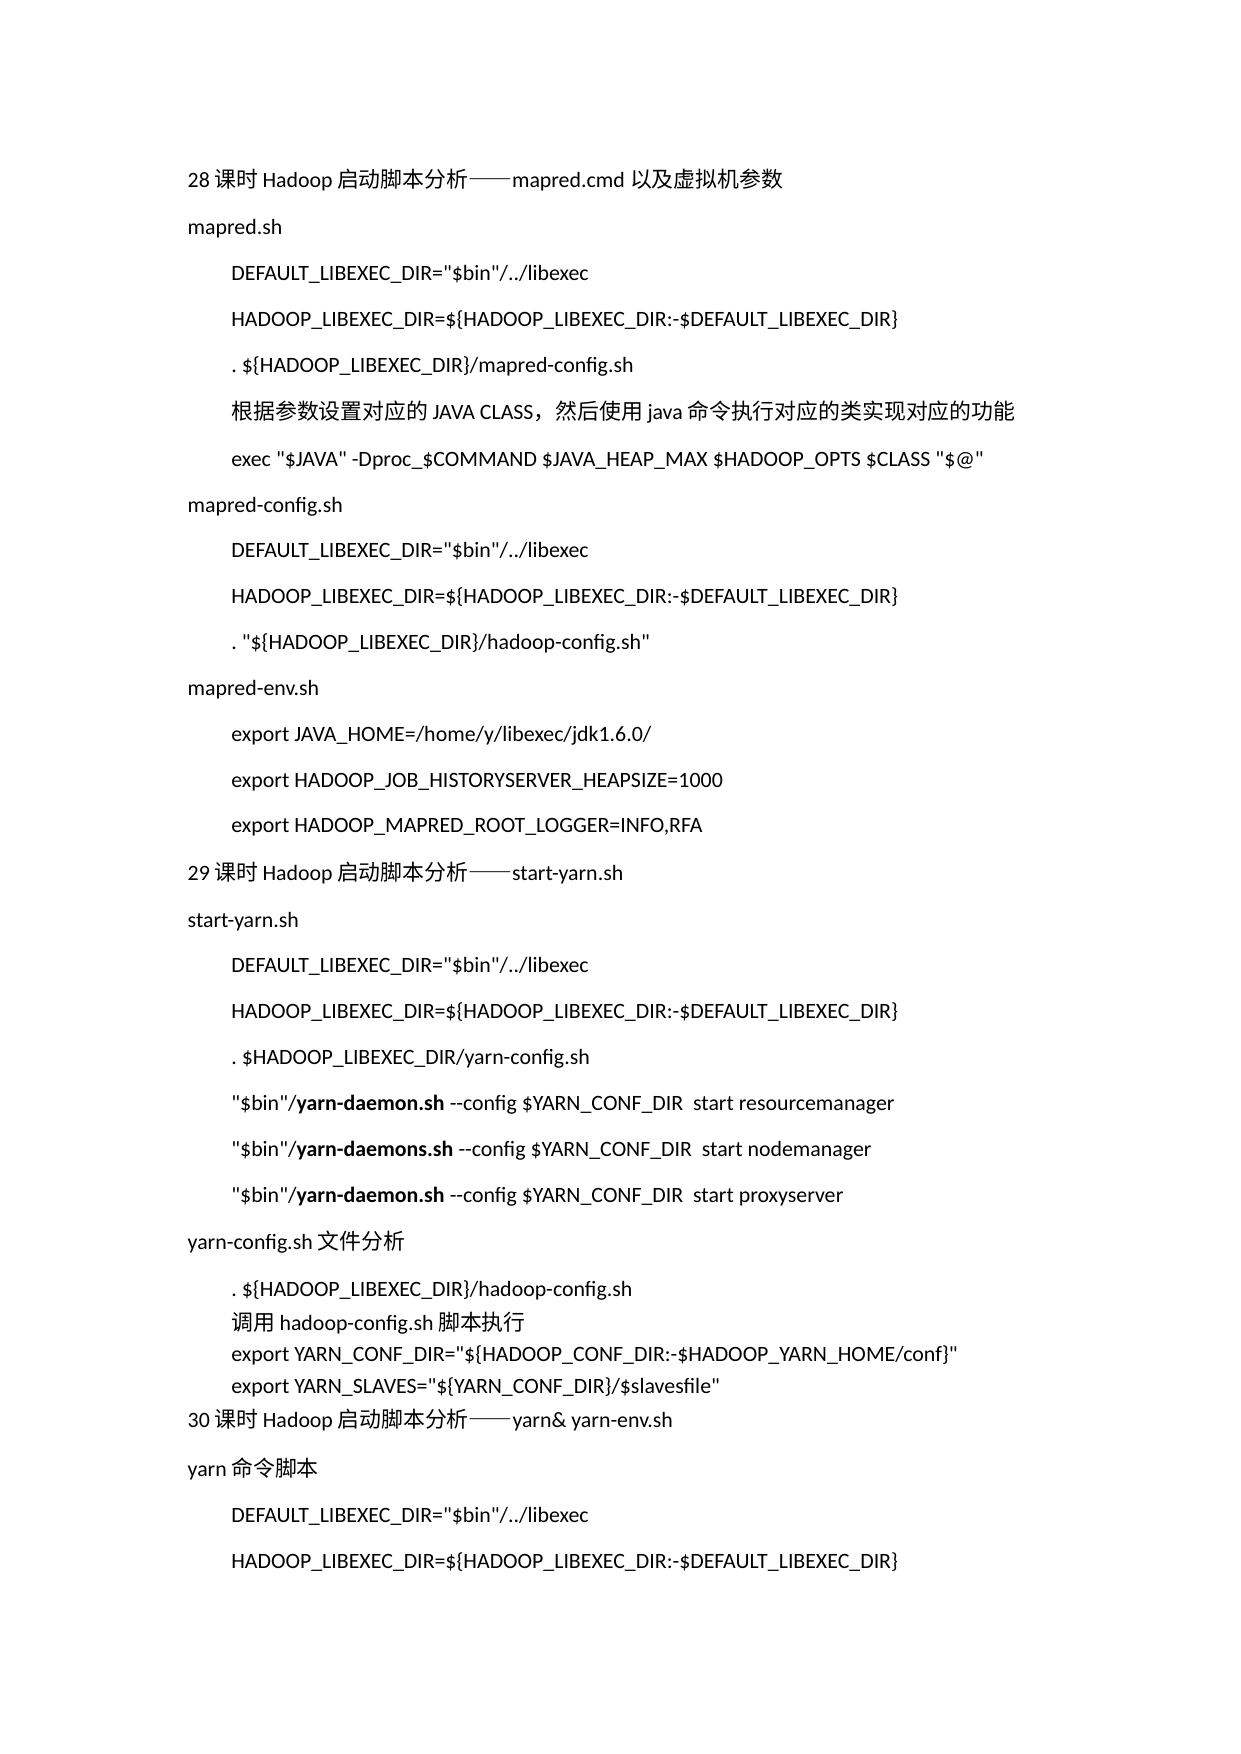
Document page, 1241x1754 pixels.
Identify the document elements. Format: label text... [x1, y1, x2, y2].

text DEFAULT_LIBEXEC_DIR="$bin"/../libexec [187, 949, 1053, 981]
text . ${HADOOP_LIBEXEC_DIR}/hadoop-config.sh [187, 1272, 1053, 1304]
text exec "$JAVA" -Dproc_$COMMAND $JAVA_HEAP_MAX $HADOOP_OPTS $CLASS "$@" [187, 442, 1053, 474]
text "$bin"/yarn-daemon.sh --config $YARN_CONF_DIR start resourcemanager [187, 1086, 1053, 1119]
text HADOOP_LIBEXEC_DIR=${HADOOP_LIBEXEC_DIR:-$DEFAULT_LIBEXEC_DIR} [187, 994, 1053, 1027]
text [187, 302, 1053, 334]
text DEFAULT_LIBEXEC_DIR="$bin"/../libexec [187, 1499, 1053, 1531]
text yarn-config.sh文件分析 [187, 1224, 1053, 1256]
text 30课时 Hadoop启动脚本分析——yarn& yarn-env.sh [187, 1402, 1053, 1434]
text 根据参数设置对应的JAVA CLASS，然后使用java命令执行对应的类实现对应的功能 [187, 394, 1053, 426]
text 调用hadoop-config.sh脚本执行 [187, 1304, 1053, 1337]
text DEFAULT_LIBEXEC_DIR="$bin"/../libexec [187, 534, 1053, 566]
text . ${HADOOP_LIBEXEC_DIR}/mapred-config.sh [187, 348, 1053, 380]
text export JAVA_HOME=/home/y/libexec/jdk1.6.0/ [187, 717, 1053, 749]
text yarn命令脚本 [187, 1450, 1053, 1483]
text . "${HADOOP_LIBEXEC_DIR}/hadoop-config.sh" [187, 625, 1053, 658]
text . $HADOOP_LIBEXEC_DIR/yarn-config.sh [187, 1040, 1053, 1073]
text "$bin"/yarn-daemon.sh --config $YARN_CONF_DIR start proxyserver [187, 1178, 1053, 1210]
text mapred-env.sh [187, 671, 1053, 704]
text mapred.sh [187, 210, 1053, 243]
text "$bin"/yarn-daemons.sh --config $YARN_CONF_DIR start nodemanager [187, 1132, 1053, 1164]
text export HADOOP_MAPRED_ROOT_LOGGER=INFO,RFA [187, 809, 1053, 841]
text mapred-config.sh [187, 488, 1053, 520]
text export YARN_CONF_DIR="${HADOOP_CONF_DIR:-$HADOOP_YARN_HOME/conf}" [187, 1337, 1053, 1369]
text HADOOP_LIBEXEC_DIR=${HADOOP_LIBEXEC_DIR:-$DEFAULT_LIBEXEC_DIR} [187, 579, 1053, 612]
text export YARN_SLAVES="${YARN_CONF_DIR}/$slavesfile" [187, 1369, 1053, 1402]
text HADOOP_LIBEXEC_DIR=${HADOOP_LIBEXEC_DIR:-$DEFAULT_LIBEXEC_DIR} [187, 1544, 1053, 1577]
text 28课时Hadoop启动脚本分析——mapred.cmd 以及虚拟机参数 [187, 162, 1053, 194]
text DEFAULT_LIBEXEC_DIR="$bin"/../libexec [187, 256, 1053, 289]
text start-yarn.sh [187, 903, 1053, 935]
text 29课时Hadoop启动脚本分析——start-yarn.sh [187, 854, 1053, 887]
text export HADOOP_JOB_HISTORYSERVER_HEAPSIZE=1000 [187, 763, 1053, 795]
